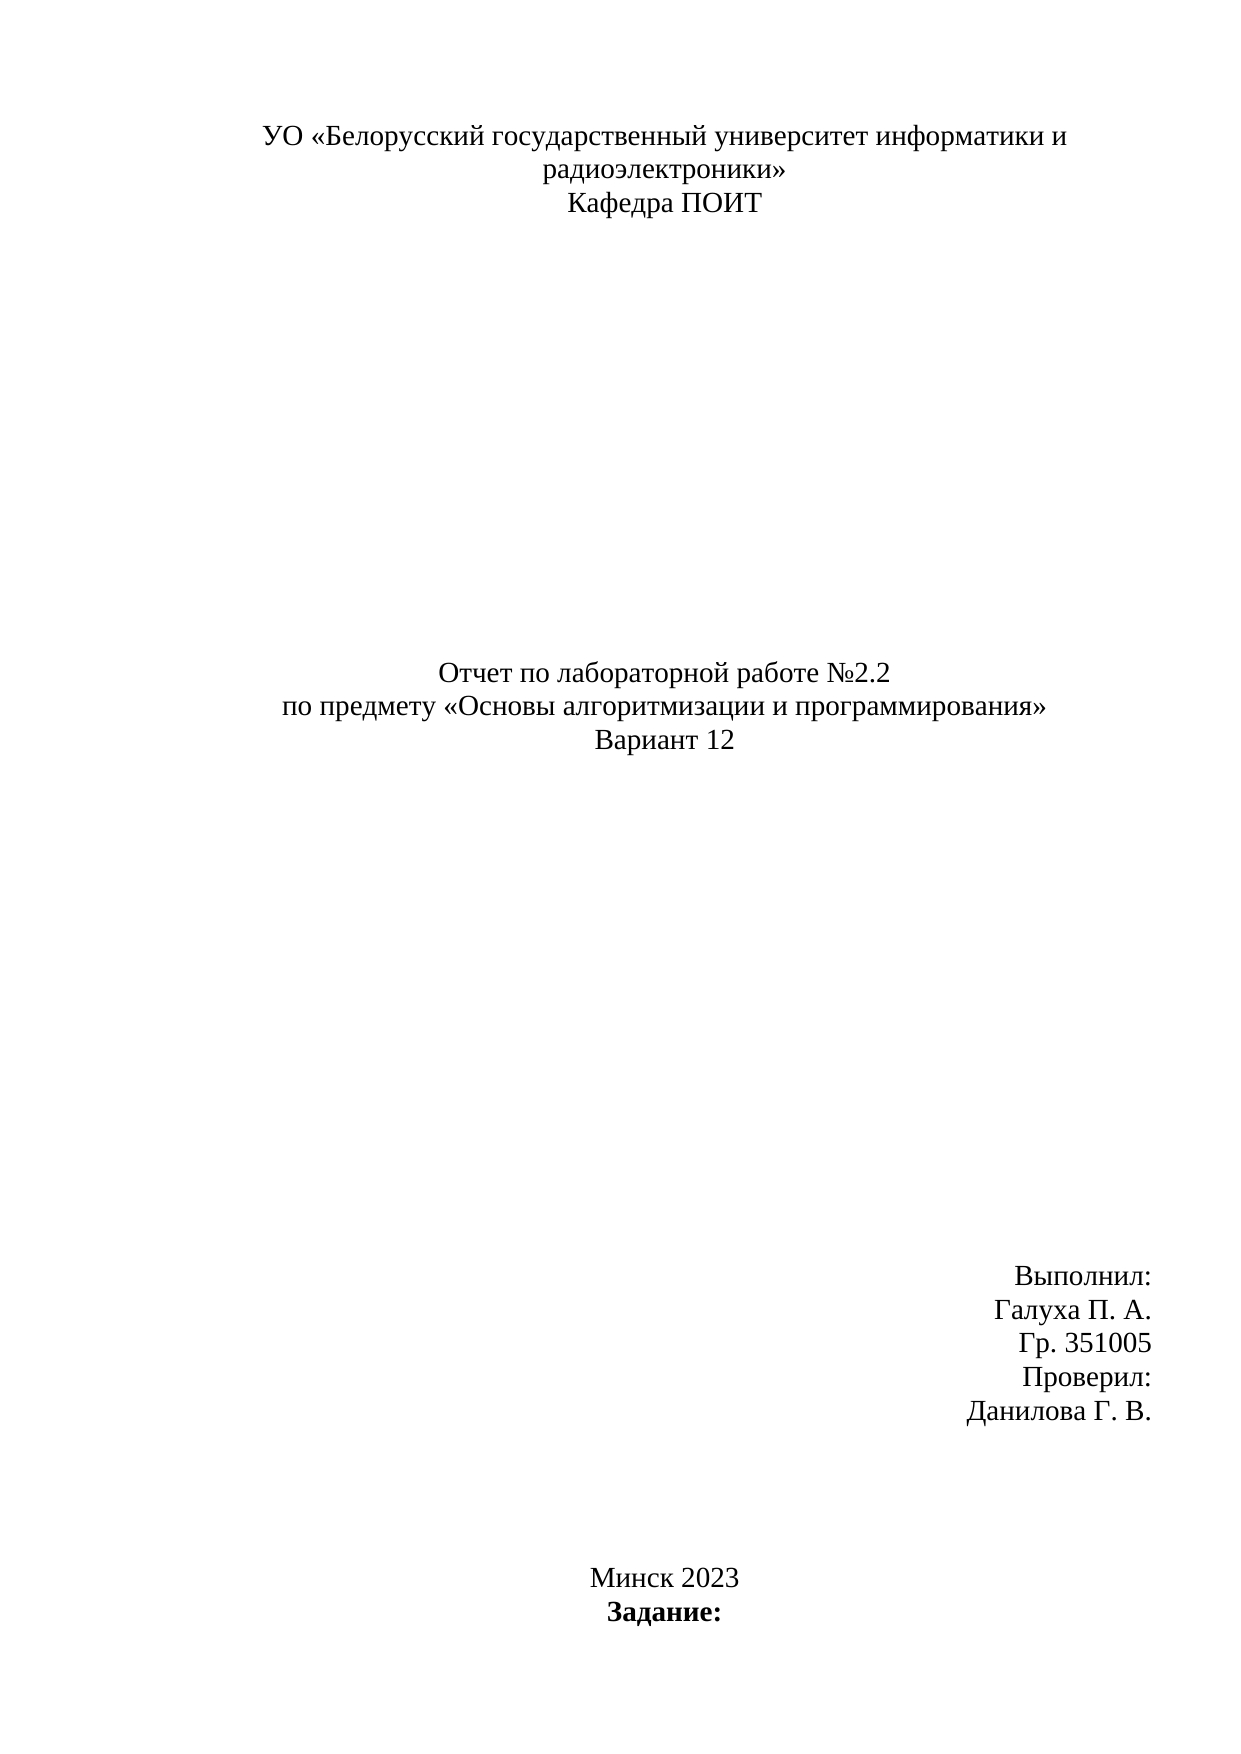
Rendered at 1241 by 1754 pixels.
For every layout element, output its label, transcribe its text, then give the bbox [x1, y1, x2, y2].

text Вариант 12 [177, 722, 1152, 755]
text Задание: [177, 1594, 1152, 1627]
text Данилова Г. В. [177, 1393, 1152, 1426]
text Проверил: [177, 1359, 1152, 1393]
text Кафедра ПОИТ [177, 185, 1152, 219]
text Минск 2023 [177, 1560, 1152, 1594]
text Гр. 351005 [177, 1326, 1152, 1359]
text по предмету «Основы алгоритмизации и программирования» [177, 688, 1152, 722]
text УО «Белорусский государственный университет информатики и радиоэлектроники» [177, 118, 1152, 185]
text Отчет по лабораторной работе №2.2 [177, 655, 1152, 688]
text Выполнил: [177, 1258, 1152, 1292]
text Галуха П. А. [177, 1292, 1152, 1326]
